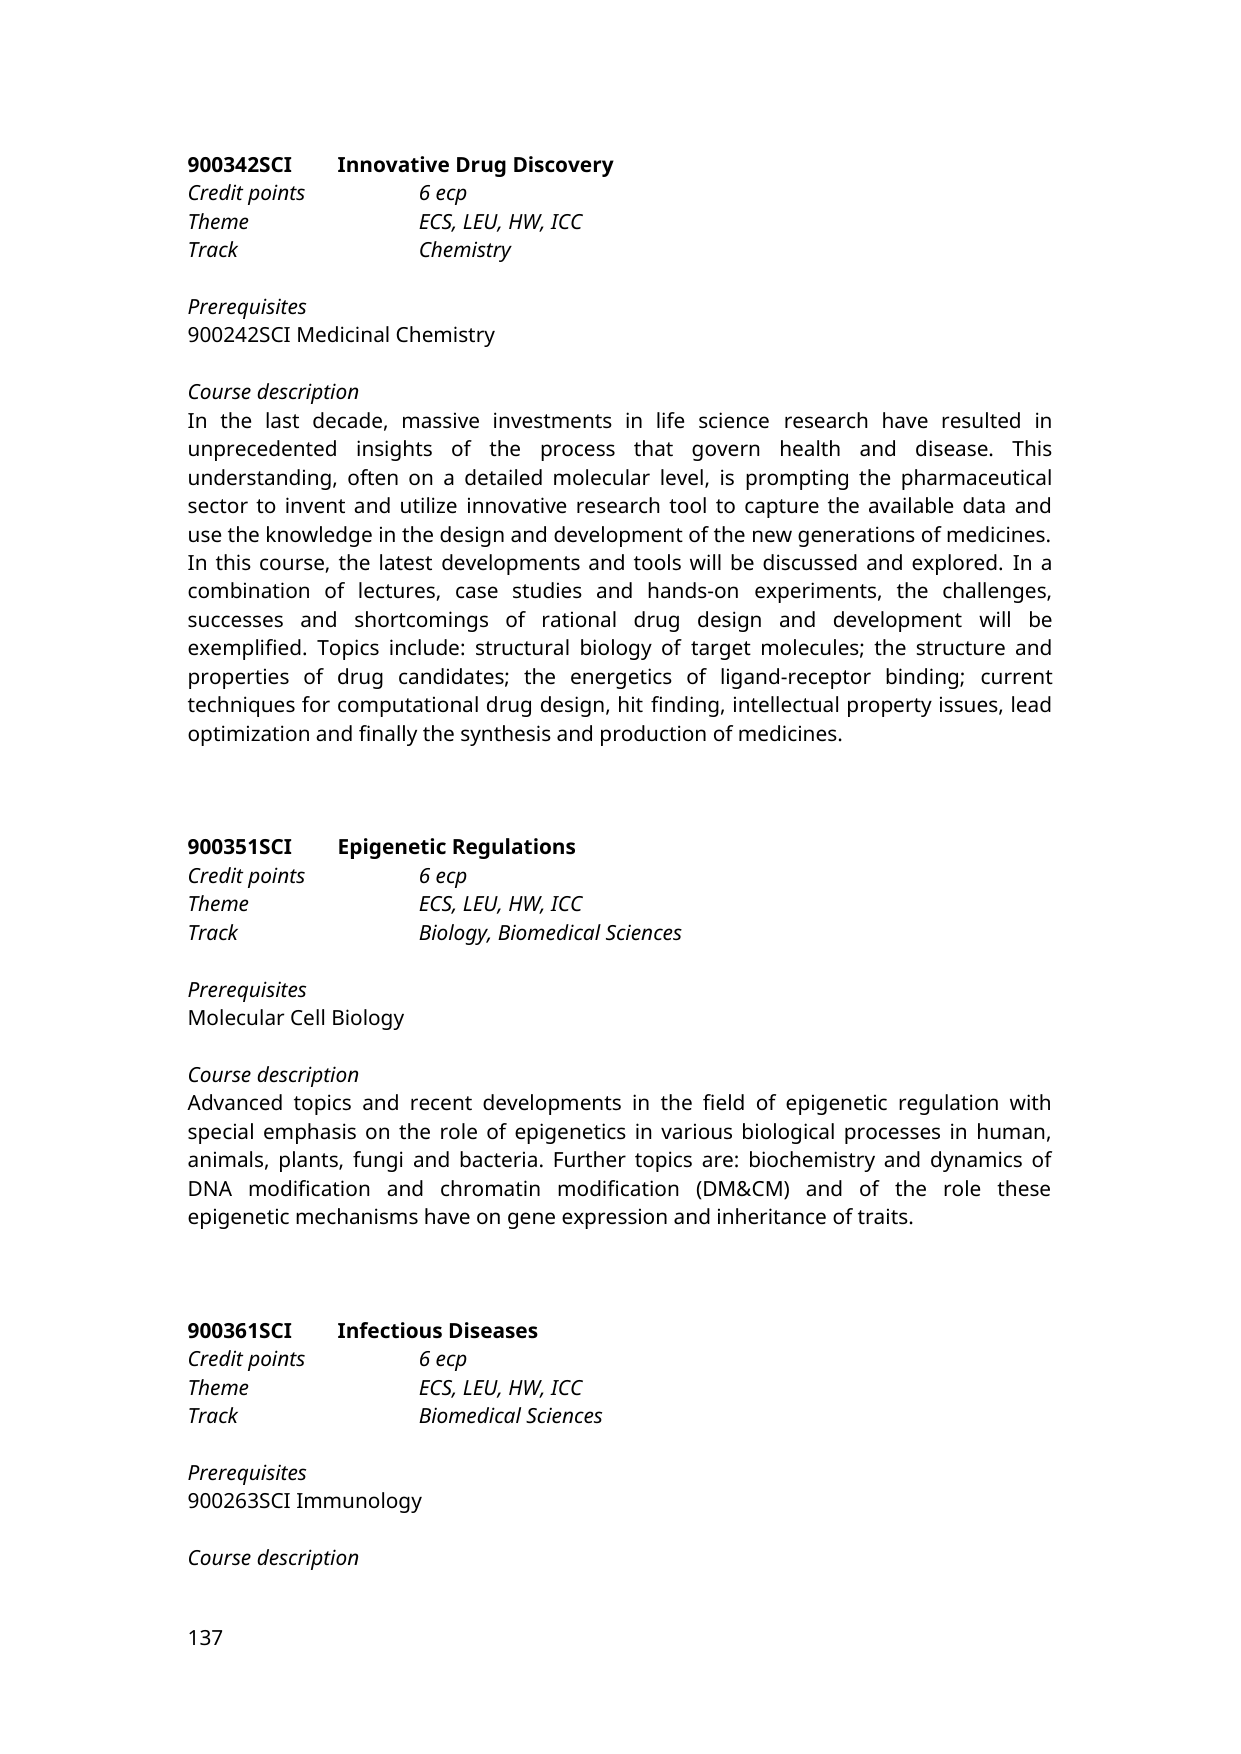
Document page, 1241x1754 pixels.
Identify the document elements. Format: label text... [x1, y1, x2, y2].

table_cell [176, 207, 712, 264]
text Prerequisites [187, 1458, 1053, 1487]
text Molecular Cell Biology [187, 1003, 1053, 1032]
text Course description [187, 1543, 1053, 1572]
text 900263SCI Immunology [187, 1487, 1053, 1515]
subtitle 900342SCI Innovative Drug Discovery [187, 150, 1053, 178]
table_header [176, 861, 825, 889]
text 900242SCI Medicinal Chemistry [187, 321, 1053, 349]
subtitle 900361SCI Infectious Diseases [187, 1316, 1053, 1344]
subtitle 900351SCI Epigenetic Regulations [187, 832, 1053, 861]
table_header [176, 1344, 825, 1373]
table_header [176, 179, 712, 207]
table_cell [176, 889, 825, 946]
text Course description [187, 1060, 1053, 1088]
text Prerequisites [187, 292, 1053, 321]
text In the last decade, massive investments in life science research have resulted in unprecedented insights of the process that govern health and disease. This understanding, often on a detailed molecular level, is prompting the pharmaceutical sector to invent and utilize innovative research tool to capture the available data and use the knowledge in the design and development of the new generations of medicines. In this course, the latest developments and tools will be discussed and explored. In a combination of lectures, case studies and hands-on experiments, the challenges, successes and shortcomings of rational drug design and development will be exemplified. Topics include: structural biology of target molecules; the structure and properties of drug candidates; the energetics of ligand-receptor binding; current techniques for computational drug design, hit finding, intellectual property issues, lead optimization and finally the synthesis and production of medicines. [187, 406, 1053, 747]
text Course description [187, 377, 1053, 406]
text Prerequisites [187, 975, 1053, 1003]
text Advanced topics and recent developments in the field of epigenetic regulation with special emphasis on the role of epigenetics in various biological processes in human, animals, plants, fungi and bacteria. Further topics are: biochemistry and dynamics of DNA modification and chromatin modification (DM&CM) and of the role these epigenetic mechanisms have on gene expression and inheritance of traits. [187, 1088, 1053, 1231]
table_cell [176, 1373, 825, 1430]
